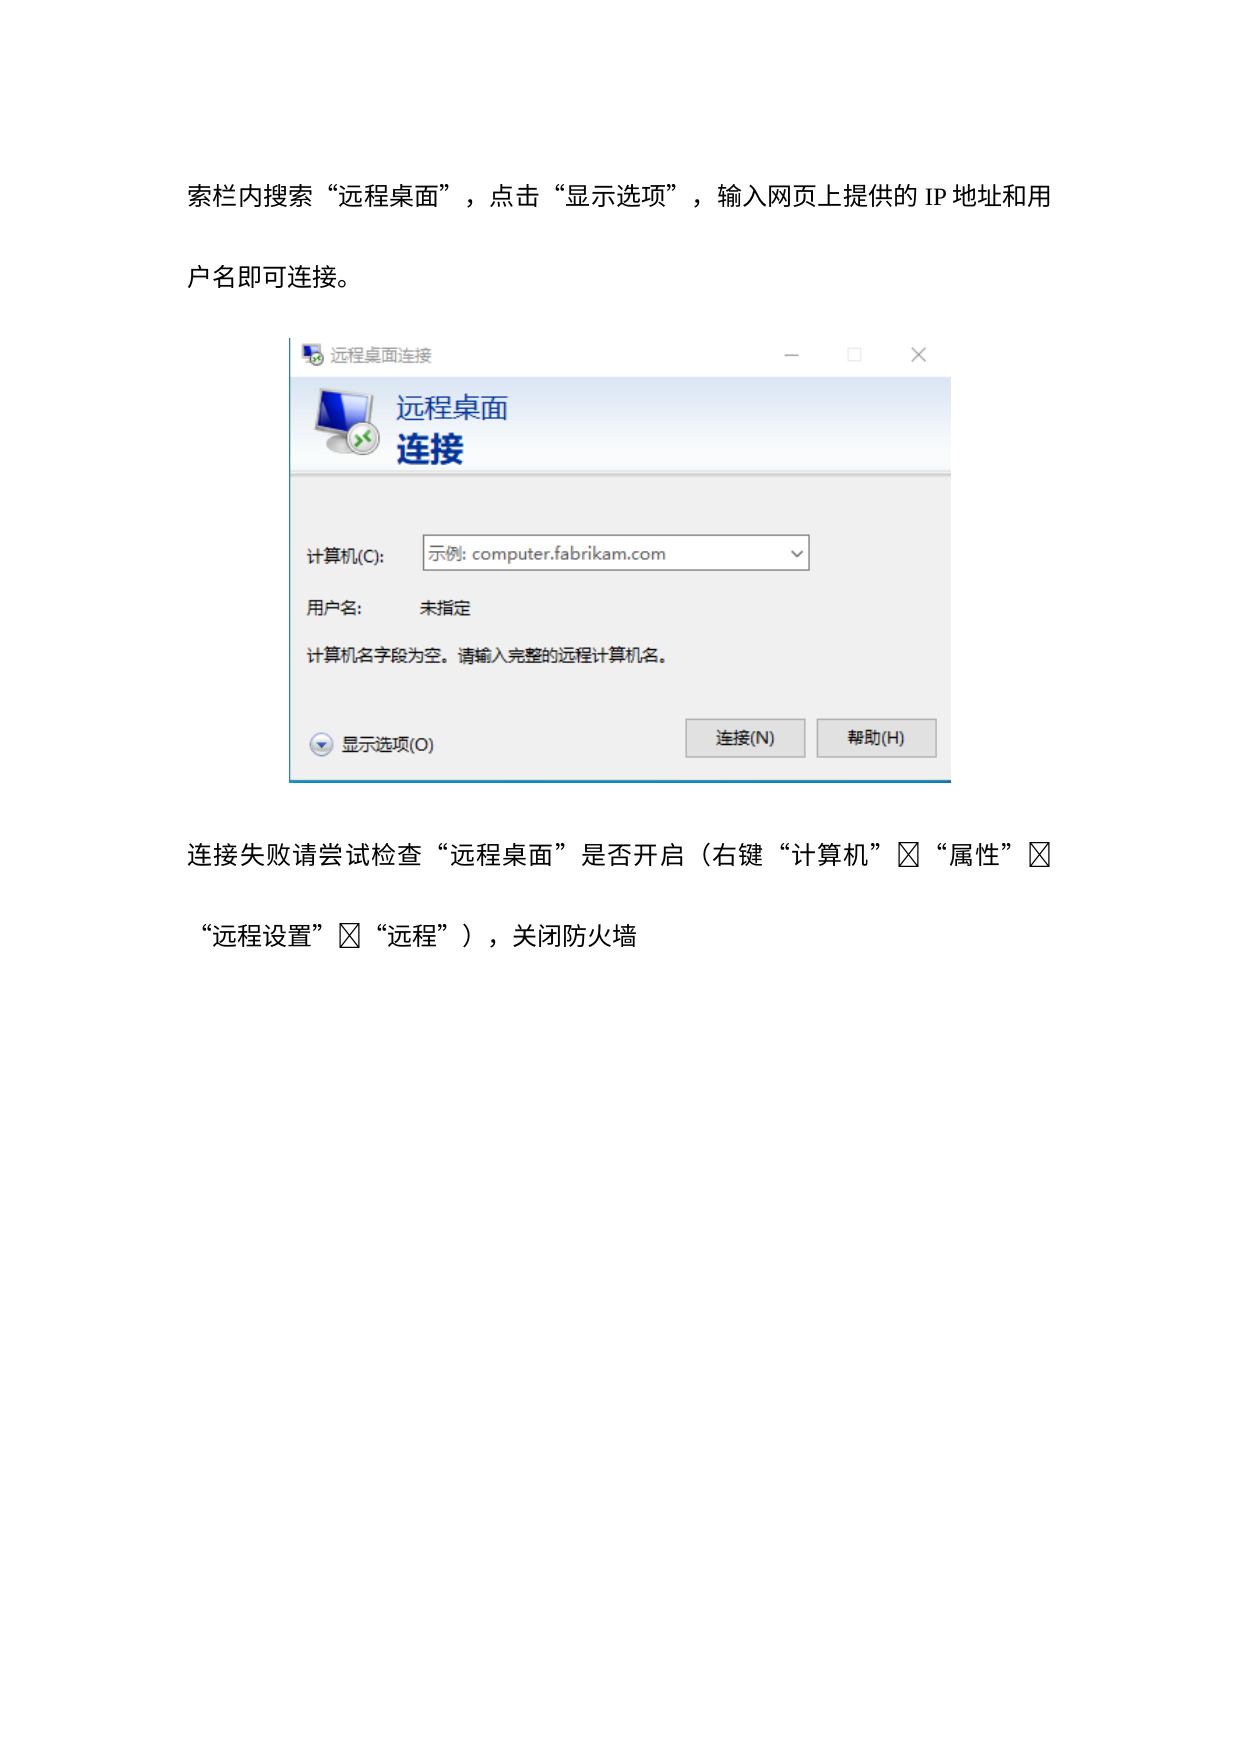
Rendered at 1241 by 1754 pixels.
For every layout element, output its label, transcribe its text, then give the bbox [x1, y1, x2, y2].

text 连接失败请尝试检查“远程桌面”是否开启（右键“计算机”“属性”“远程设置”“远程”），关闭防火墙 [187, 821, 1053, 967]
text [187, 162, 1053, 308]
picture [289, 338, 951, 783]
